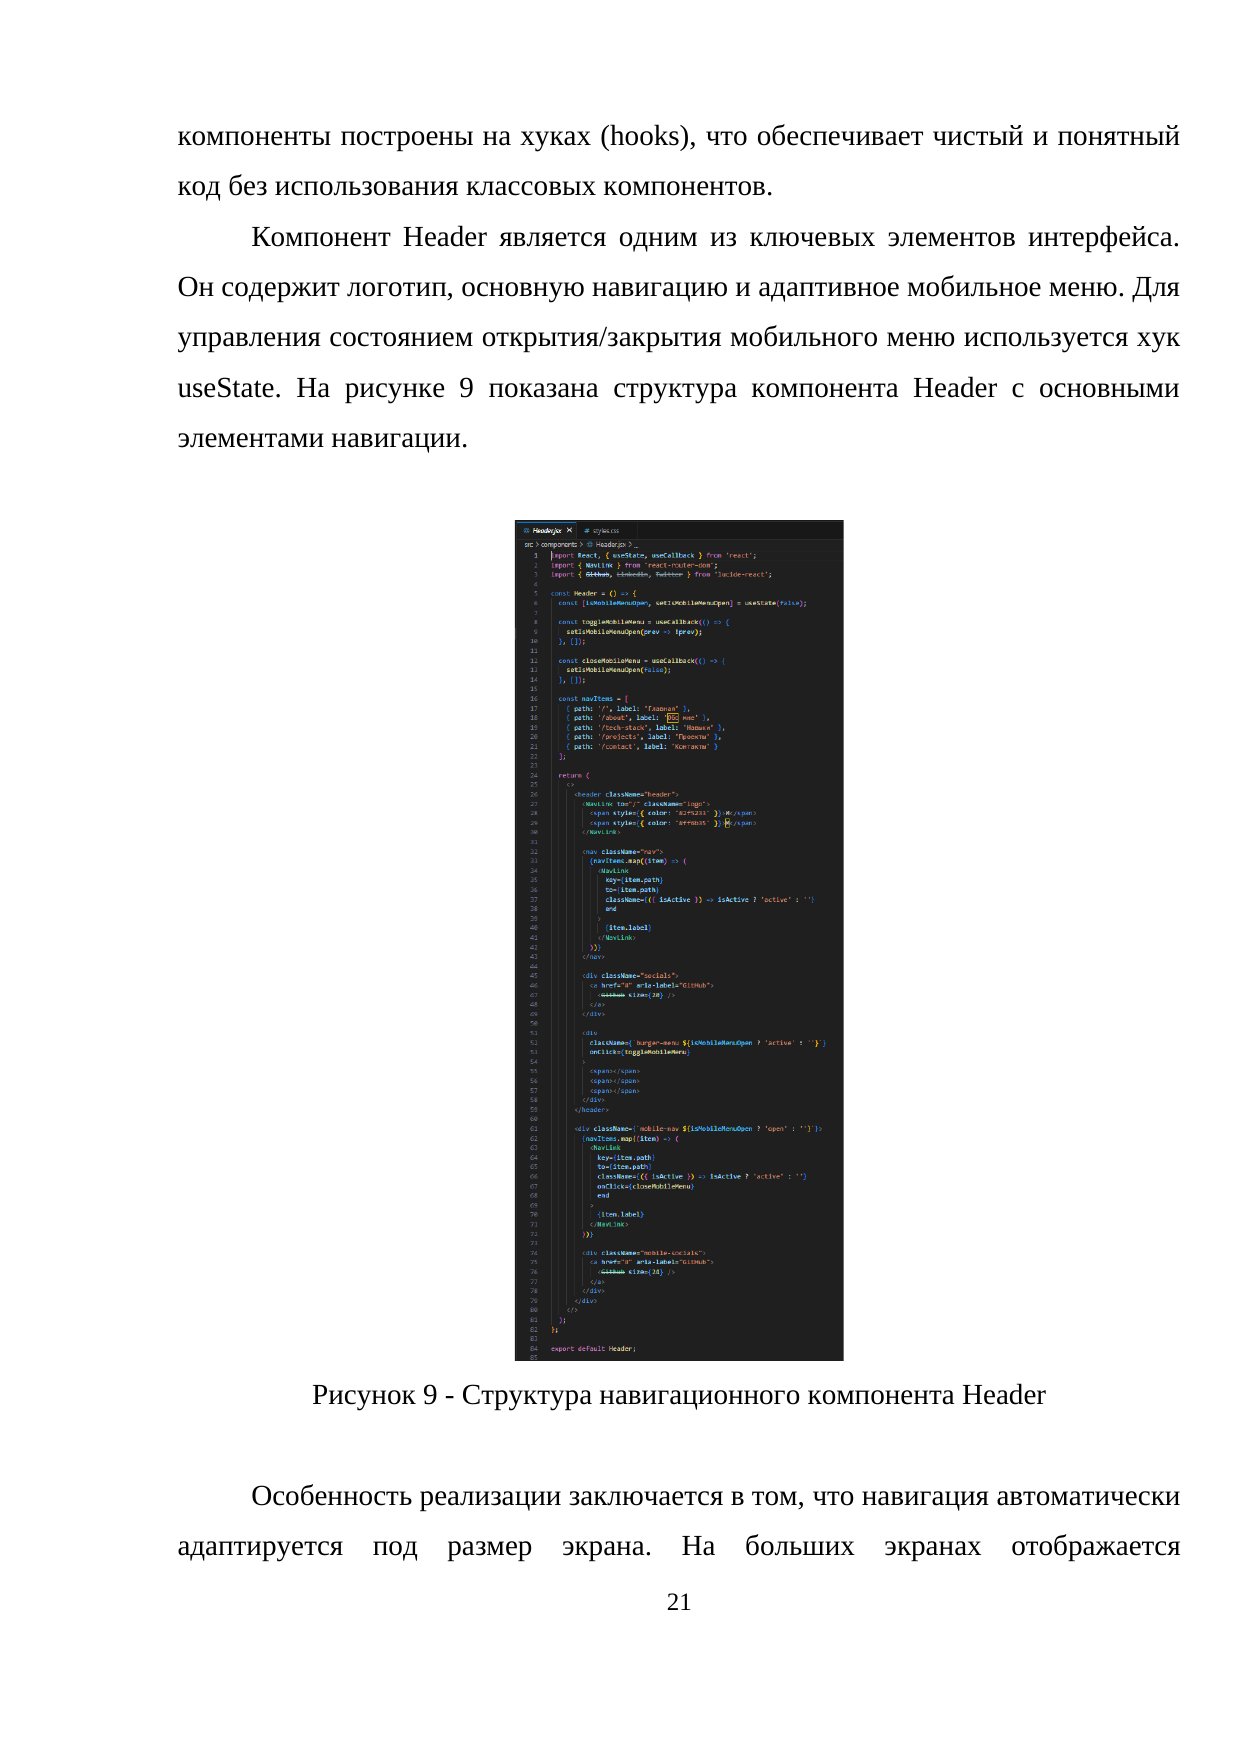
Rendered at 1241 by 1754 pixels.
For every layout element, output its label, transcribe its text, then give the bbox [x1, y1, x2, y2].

text Рисунок 9 - Структура навигационного компонента Header [177, 1377, 1181, 1411]
picture [514, 520, 844, 1361]
text Компонент Header является одним из ключевых элементов интерфейса. Он содержит логотип, основную навигацию и адаптивное мобильное меню. Для управления состоянием открытия/закрытия мобильного меню используется хук useState. На рисунке 9 показана структура компонента Header с основными элементами навигации. [177, 219, 1181, 453]
